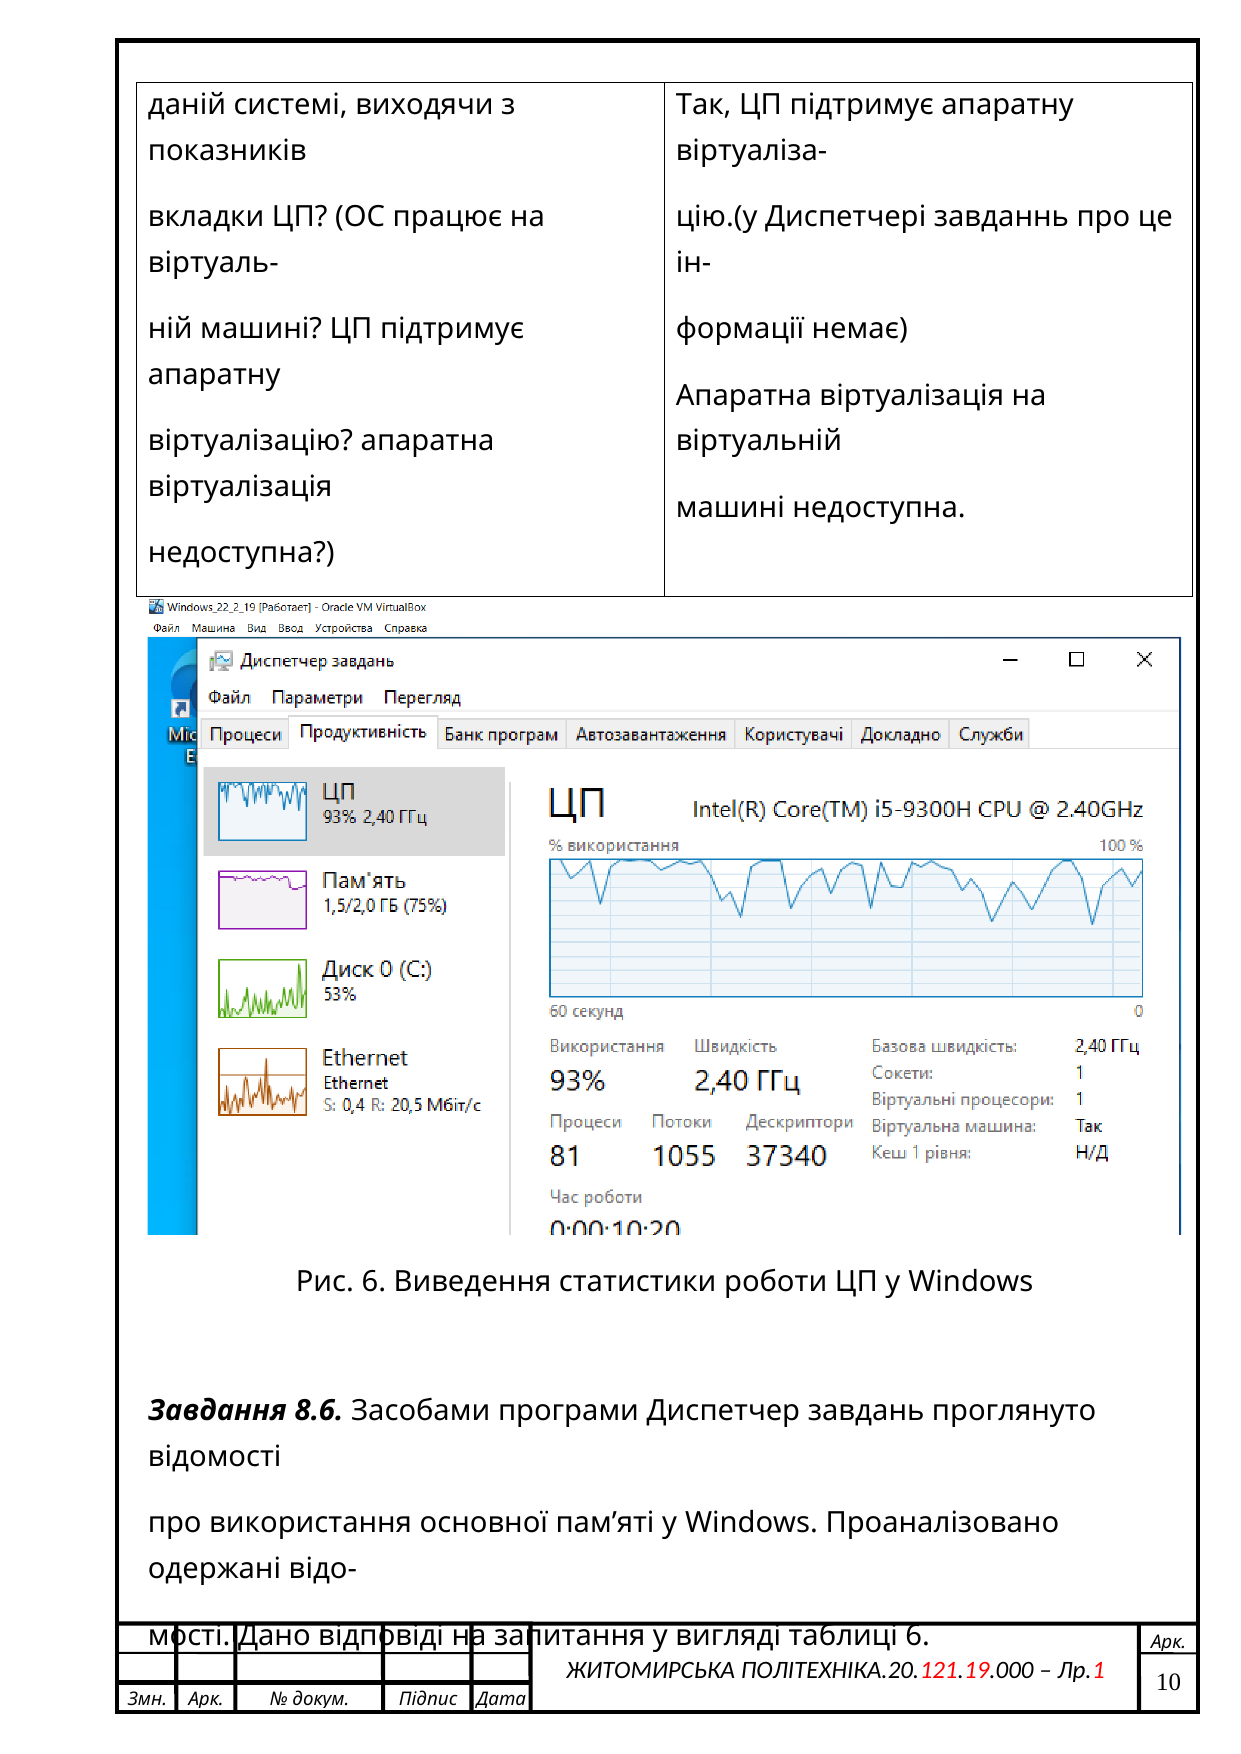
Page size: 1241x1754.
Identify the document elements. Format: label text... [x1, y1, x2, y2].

text Завдання 8.6. Засобами програми Диспетчер завдань проглянуто відомості [148, 1390, 1181, 1475]
picture [169, 728, 192, 740]
text про використання основної пам’яті у Windows. Проаналізовано одержані відо- [148, 1502, 1181, 1587]
picture [147, 597, 1182, 1235]
picture [187, 750, 191, 762]
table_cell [137, 83, 664, 596]
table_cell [665, 83, 1192, 596]
text Рис. 6. Виведення статистики роботи ЦП у Windows [148, 1260, 1181, 1300]
text мості. Дано відповіді на запитання у вигляді таблиці 6. [148, 1614, 1181, 1653]
